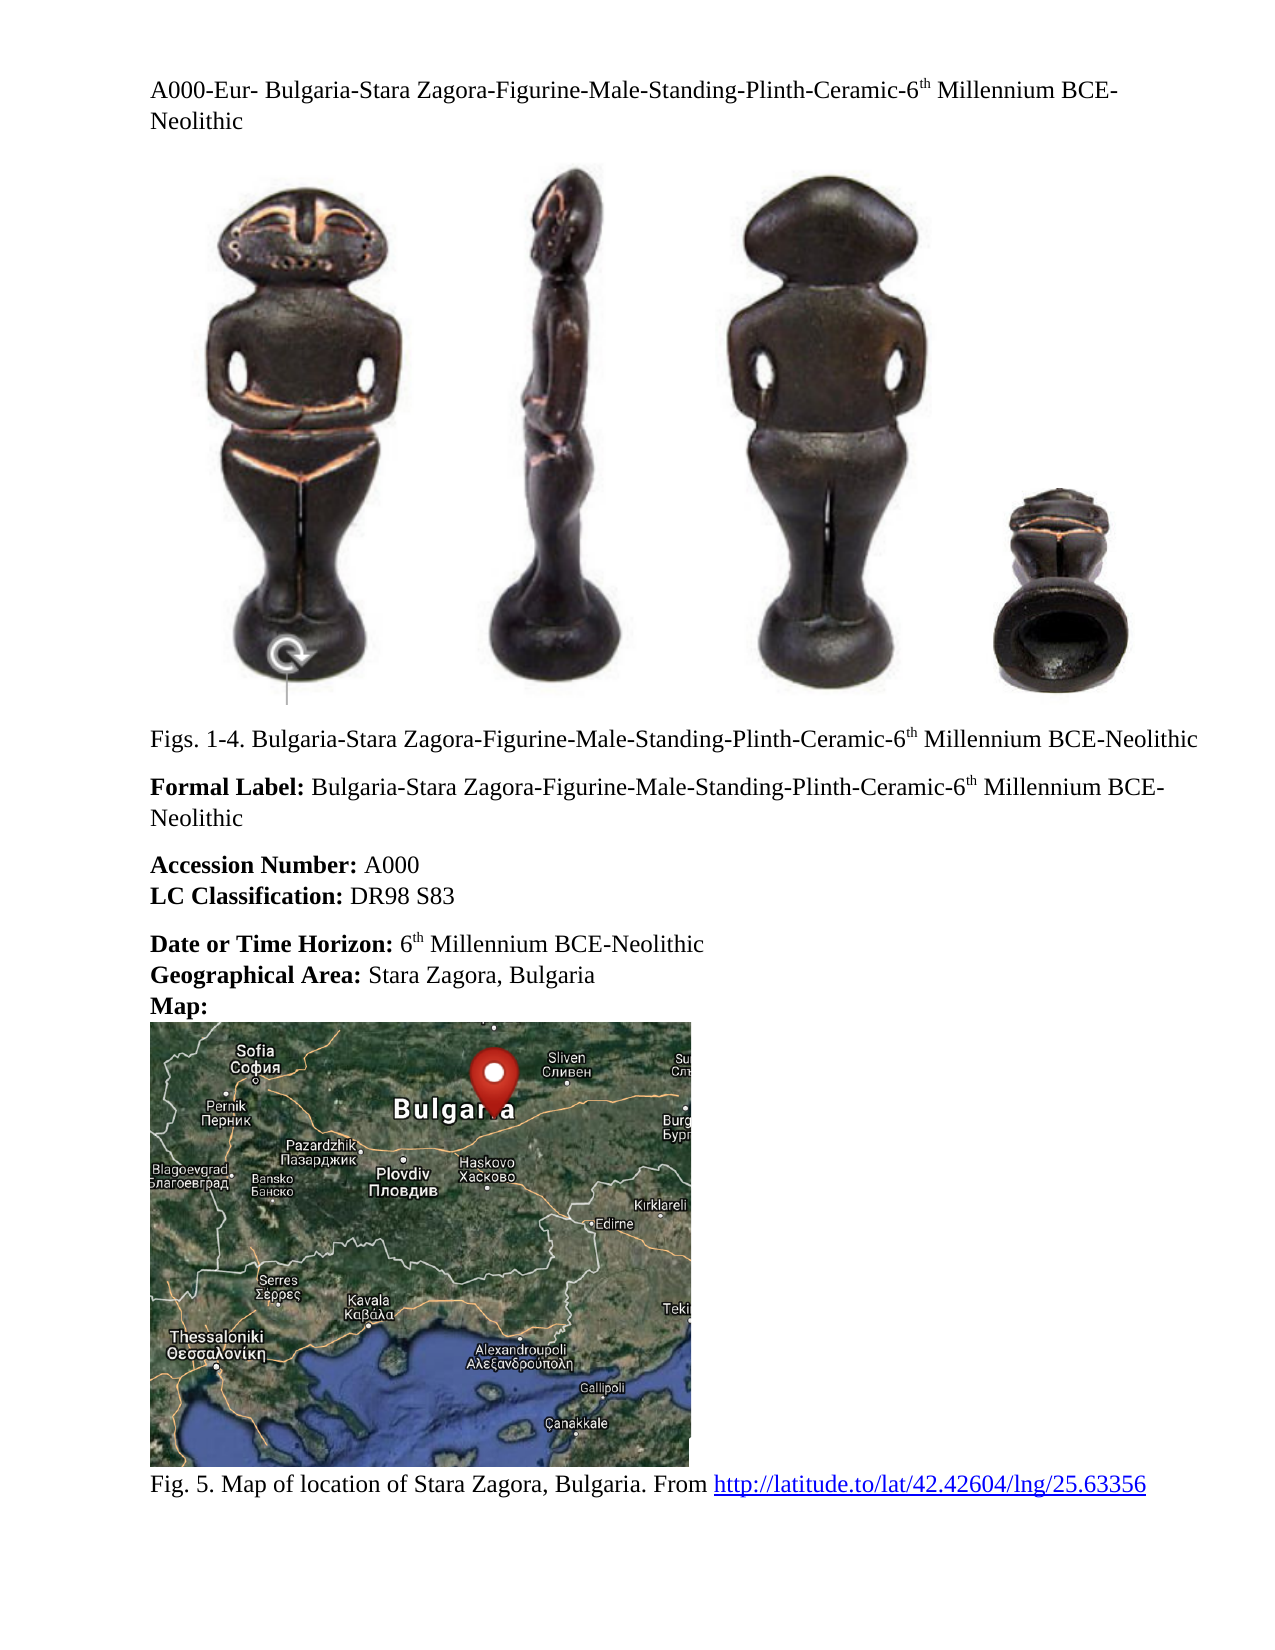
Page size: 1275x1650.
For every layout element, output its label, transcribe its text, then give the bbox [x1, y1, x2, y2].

text Formal Label: Bulgaria-Stara Zagora-Figurine-Male-Standing-Plinth-Ceramic-6th Millennium BCE-Neolithic [150, 772, 1200, 831]
text Map: [150, 991, 1200, 1020]
picture [431, 162, 668, 705]
text Geographical Area: Stara Zagora, Bulgaria [150, 960, 1200, 989]
picture [150, 170, 426, 705]
text Date or Time Horizon: 6th Millennium BCE-Neolithic [150, 929, 1200, 958]
text Fig. 5. Map of location of Stara Zagora, Bulgaria. From http://latitude.to/lat/42.42604/lng/25.63356 [150, 1469, 1200, 1498]
picture [985, 488, 1140, 705]
text Accession Number: A000 [150, 850, 1200, 879]
text LC Classification: DR98 S83 [150, 881, 1200, 910]
text A000-Eur- Bulgaria-Stara Zagora-Figurine-Male-Standing-Plinth-Ceramic-6th Millennium BCE-Neolithic [150, 75, 1200, 135]
text Figs. 1-4. Bulgaria-Stara Zagora-Figurine-Male-Standing-Plinth-Ceramic-6th Millennium BCE-Neolithic [150, 724, 1200, 753]
picture [150, 1022, 692, 1467]
picture [673, 153, 980, 705]
